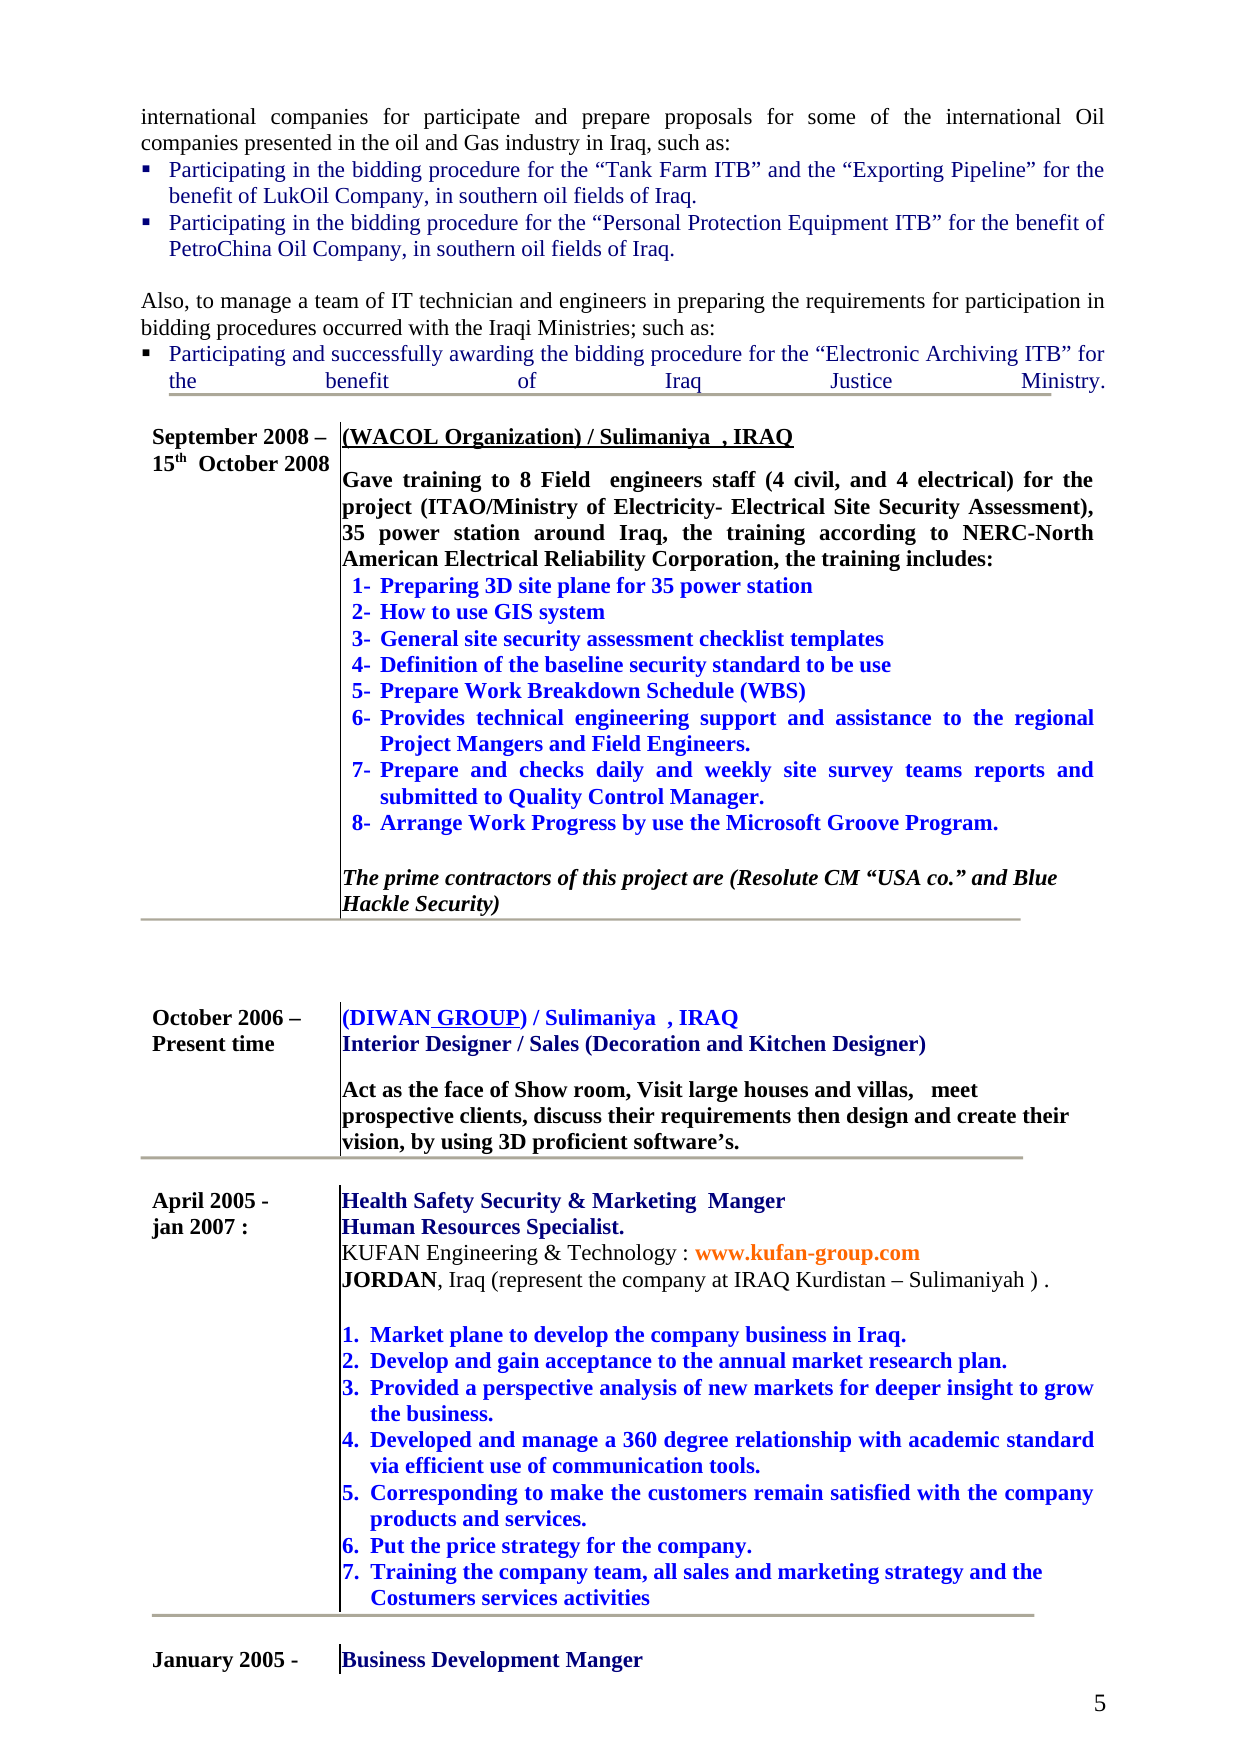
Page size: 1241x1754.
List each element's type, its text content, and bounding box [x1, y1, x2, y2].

table_header April 2005 - jan 2007 : [150, 1185, 339, 1612]
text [141, 103, 1106, 156]
table_cell [150, 1612, 1097, 1644]
list Participating and successfully awarding the bidding procedure for the “Electronic Archiving ITB” for the benefit of Iraq Justice Ministry. [141, 340, 1106, 422]
table_header October 2006 – Present time [150, 1002, 340, 1156]
list Participating in the bidding procedure for the “Tank Farm ITB” and the “Exporting Pipeline” for the benefit of LukOil Company, in southern oil fields of Iraq. [141, 156, 1106, 208]
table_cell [150, 1644, 339, 1674]
table_header September 2008 – 15th October 2008 [150, 422, 340, 918]
table_header (DIWAN GROUP) / Interior Designer / Sales (Decoration and Kitchen Designer) Act as the face of Show room, Visit large houses and villas, meet prospective clients, discuss their requirements then design and create their vision, by using 3D proficient software’s. [341, 1002, 1097, 1156]
list Participating in the bidding procedure for the “Personal Protection Equipment ITB” for the benefit of PetroChina Oil Company, in southern oil fields of Iraq. [141, 208, 1106, 261]
table_header Health Safety Security & Marketing Manger Human Resources Specialist. KUFAN Engineering & Technology : www.kufan-group.com JORDAN, Iraq (represent the company at IRAQ Kurdistan – Sulimaniyah ) . Market plane to develop the company business in Iraq. Develop and gain acceptance to the annual market research plan. Provided a perspective analysis of new markets for deeper insight to grow the business. Developed and manage a 360 degree relationship with academic standard via efficient use of communication tools. Corresponding to make the customers remain satisfied with the company products and services. Put the price strategy for the company. Training the company team, all sales and marketing strategy and the Costumers services activities [341, 1185, 1097, 1612]
table_header (WACOL Organization) / Gave training to 8 Field engineers staff (4 civil, and 4 electrical) for the project (ITAO/Ministry of Electricity- Electrical Site Security Assessment), 35 power station around Iraq, the training according to NERC-North American Electrical Reliability Corporation, the training includes: Preparing 3D site plane for 35 power station How to use GIS system General site security assessment checklist templates Definition of the baseline security standard to be use Prepare Work Breakdown Schedule (WBS) Provides technical engineering support and assistance to the regional Project Mangers and Field Engineers. Prepare and checks daily and weekly site survey teams reports and submitted to Quality Control Manager. Arrange Work Progress by use the Microsoft Groove Program. The prime contractors of this project are (Resolute CM “USA co.” and Blue Hackle Security) [341, 422, 1097, 918]
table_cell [341, 1644, 1097, 1674]
text Also, to manage a team of IT technician and engineers in preparing the requirements for participation in bidding procedures occurred with the Iraqi Ministries; such as: [141, 288, 1106, 340]
